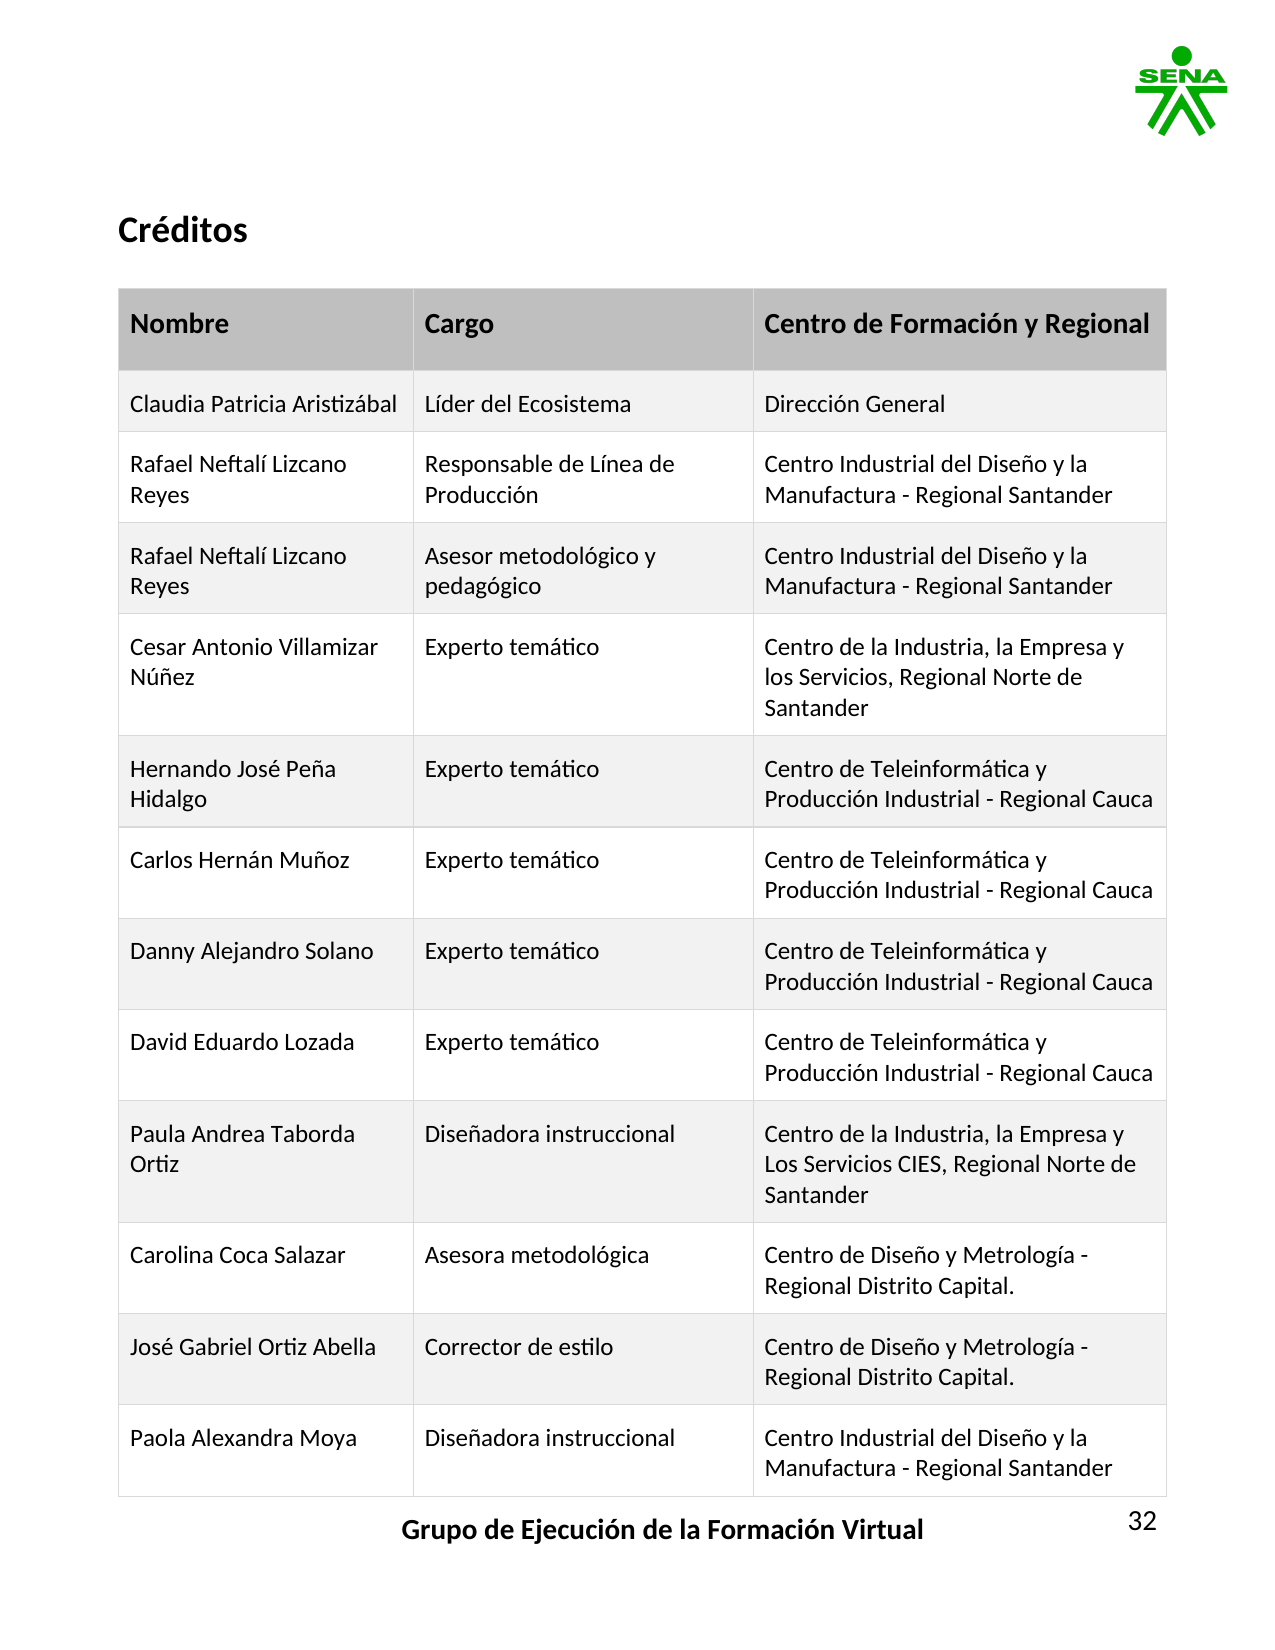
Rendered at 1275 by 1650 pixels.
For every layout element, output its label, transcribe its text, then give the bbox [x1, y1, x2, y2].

table_cell Responsable de Línea de Producción [414, 432, 753, 522]
table_cell Experto temático [414, 828, 753, 918]
table_cell Claudia Patricia Aristizábal [119, 371, 413, 431]
table_cell Centro de la Industria, la Empresa y Los Servicios CIES, Regional Norte de Santander [754, 1101, 1166, 1222]
table_cell Experto temático [414, 919, 753, 1009]
table_cell Líder del Ecosistema [414, 371, 753, 431]
table_cell Carlos Hernán Muñoz [119, 828, 413, 918]
table_cell Rafael Neftalí Lizcano Reyes [119, 432, 413, 522]
table_cell Experto temático [414, 614, 753, 735]
table_cell Danny Alejandro Solano [119, 919, 413, 1009]
table_cell José Gabriel Ortiz Abella [119, 1314, 413, 1404]
picture [1135, 46, 1228, 136]
table_cell Paola Alexandra Moya [119, 1405, 413, 1496]
table_cell Dirección General [754, 371, 1166, 431]
table_cell Diseñadora instruccional [414, 1405, 753, 1496]
table_header Centro de Formación y Regional [754, 289, 1166, 370]
table_cell David Eduardo Lozada [119, 1010, 413, 1100]
table_cell Centro de Diseño y Metrología - Regional Distrito Capital. [754, 1314, 1166, 1404]
table_cell Diseñadora instruccional [414, 1101, 753, 1222]
table_cell Hernando José Peña Hidalgo [119, 736, 413, 826]
table_cell Experto temático [414, 1010, 753, 1100]
table_cell Cesar Antonio Villamizar Núñez [119, 614, 413, 735]
table_cell Asesor metodológico y pedagógico [414, 523, 753, 613]
text Créditos [118, 206, 1157, 252]
table_cell Centro de Teleinformática y Producción Industrial - Regional Cauca [754, 828, 1166, 918]
table_cell Centro Industrial del Diseño y la Manufactura - Regional Santander [754, 1405, 1166, 1496]
table_cell Paula Andrea Taborda Ortiz [119, 1101, 413, 1222]
table_cell Centro Industrial del Diseño y la Manufactura - Regional Santander [754, 432, 1166, 522]
table_cell Rafael Neftalí Lizcano Reyes [119, 523, 413, 613]
table_cell Centro de Diseño y Metrología - Regional Distrito Capital. [754, 1223, 1166, 1313]
table_cell Centro de Teleinformática y Producción Industrial - Regional Cauca [754, 919, 1166, 1009]
table_cell Centro de Teleinformática y Producción Industrial - Regional Cauca [754, 736, 1166, 826]
table_cell Carolina Coca Salazar [119, 1223, 413, 1313]
table_cell Centro de Teleinformática y Producción Industrial - Regional Cauca [754, 1010, 1166, 1100]
table_cell Centro Industrial del Diseño y la Manufactura - Regional Santander [754, 523, 1166, 613]
table_header Nombre [119, 289, 413, 370]
table_cell Experto temático [414, 736, 753, 826]
table_cell Corrector de estilo [414, 1314, 753, 1404]
table_header Cargo [414, 289, 753, 370]
table_cell Asesora metodológica [414, 1223, 753, 1313]
table_cell Centro de la Industria, la Empresa y los Servicios, Regional Norte de Santander [754, 614, 1166, 735]
